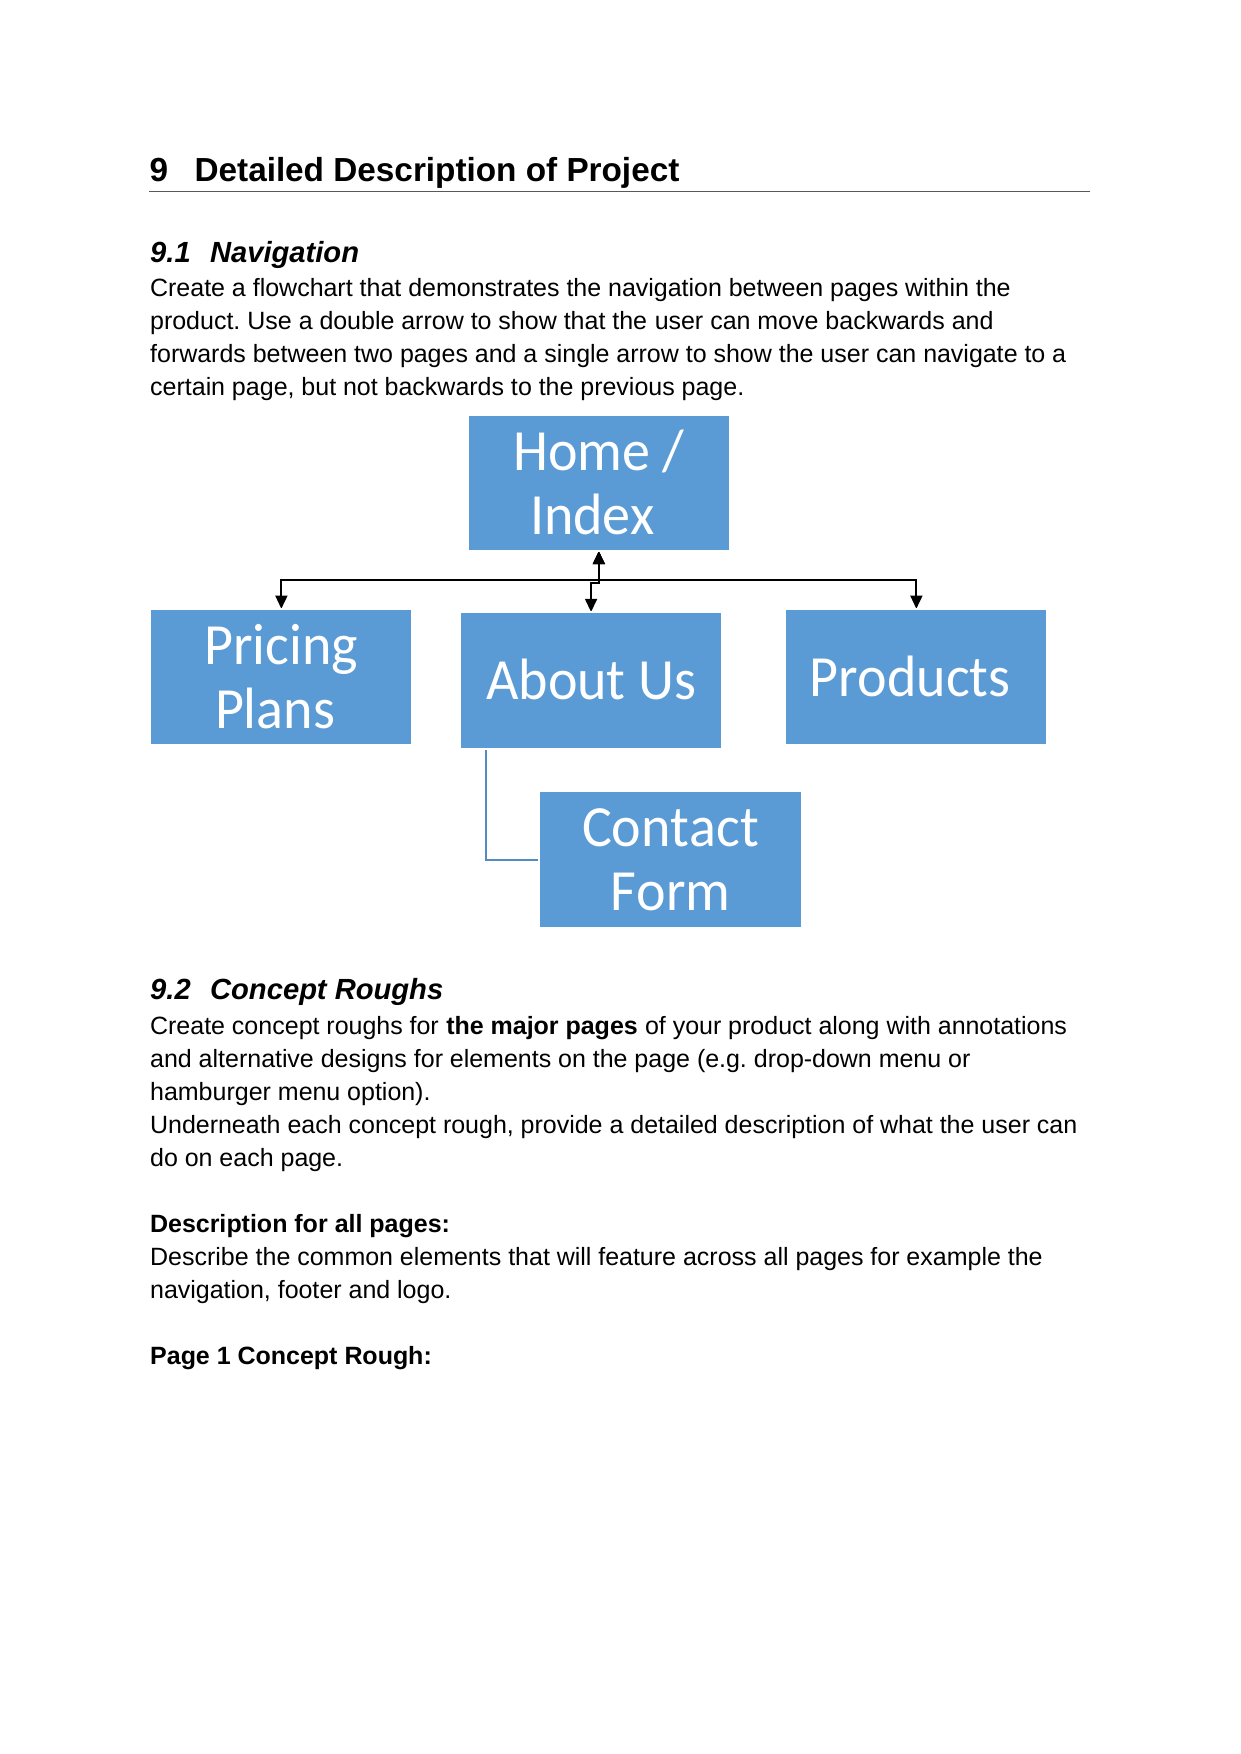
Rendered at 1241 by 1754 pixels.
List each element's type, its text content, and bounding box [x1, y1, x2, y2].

text Create concept roughs for the major pages of your product along with annotations and alternative designs for elements on the page (e.g. drop-down menu or hamburger menu option). [150, 1011, 1090, 1106]
text Create a flowchart that demonstrates the navigation between pages within the product. Use a double arrow to show that the user can move backwards and forwards between two pages and a single arrow to show the user can navigate to a certain page, but not backwards to the previous page. [150, 273, 1090, 401]
text Description for all pages: [150, 1209, 1090, 1238]
text Underneath each concept rough, provide a detailed description of what the user can do on each page. [150, 1110, 1090, 1172]
text Page 1 Concept Rough: [150, 1341, 1090, 1370]
subtitle Concept Roughs [150, 972, 1090, 1006]
subtitle Navigation [150, 235, 1090, 268]
subtitle Detailed Description of Project [149, 150, 1090, 191]
text Describe the common elements that will feature across all pages for example the navigation, footer and logo. [150, 1242, 1090, 1304]
